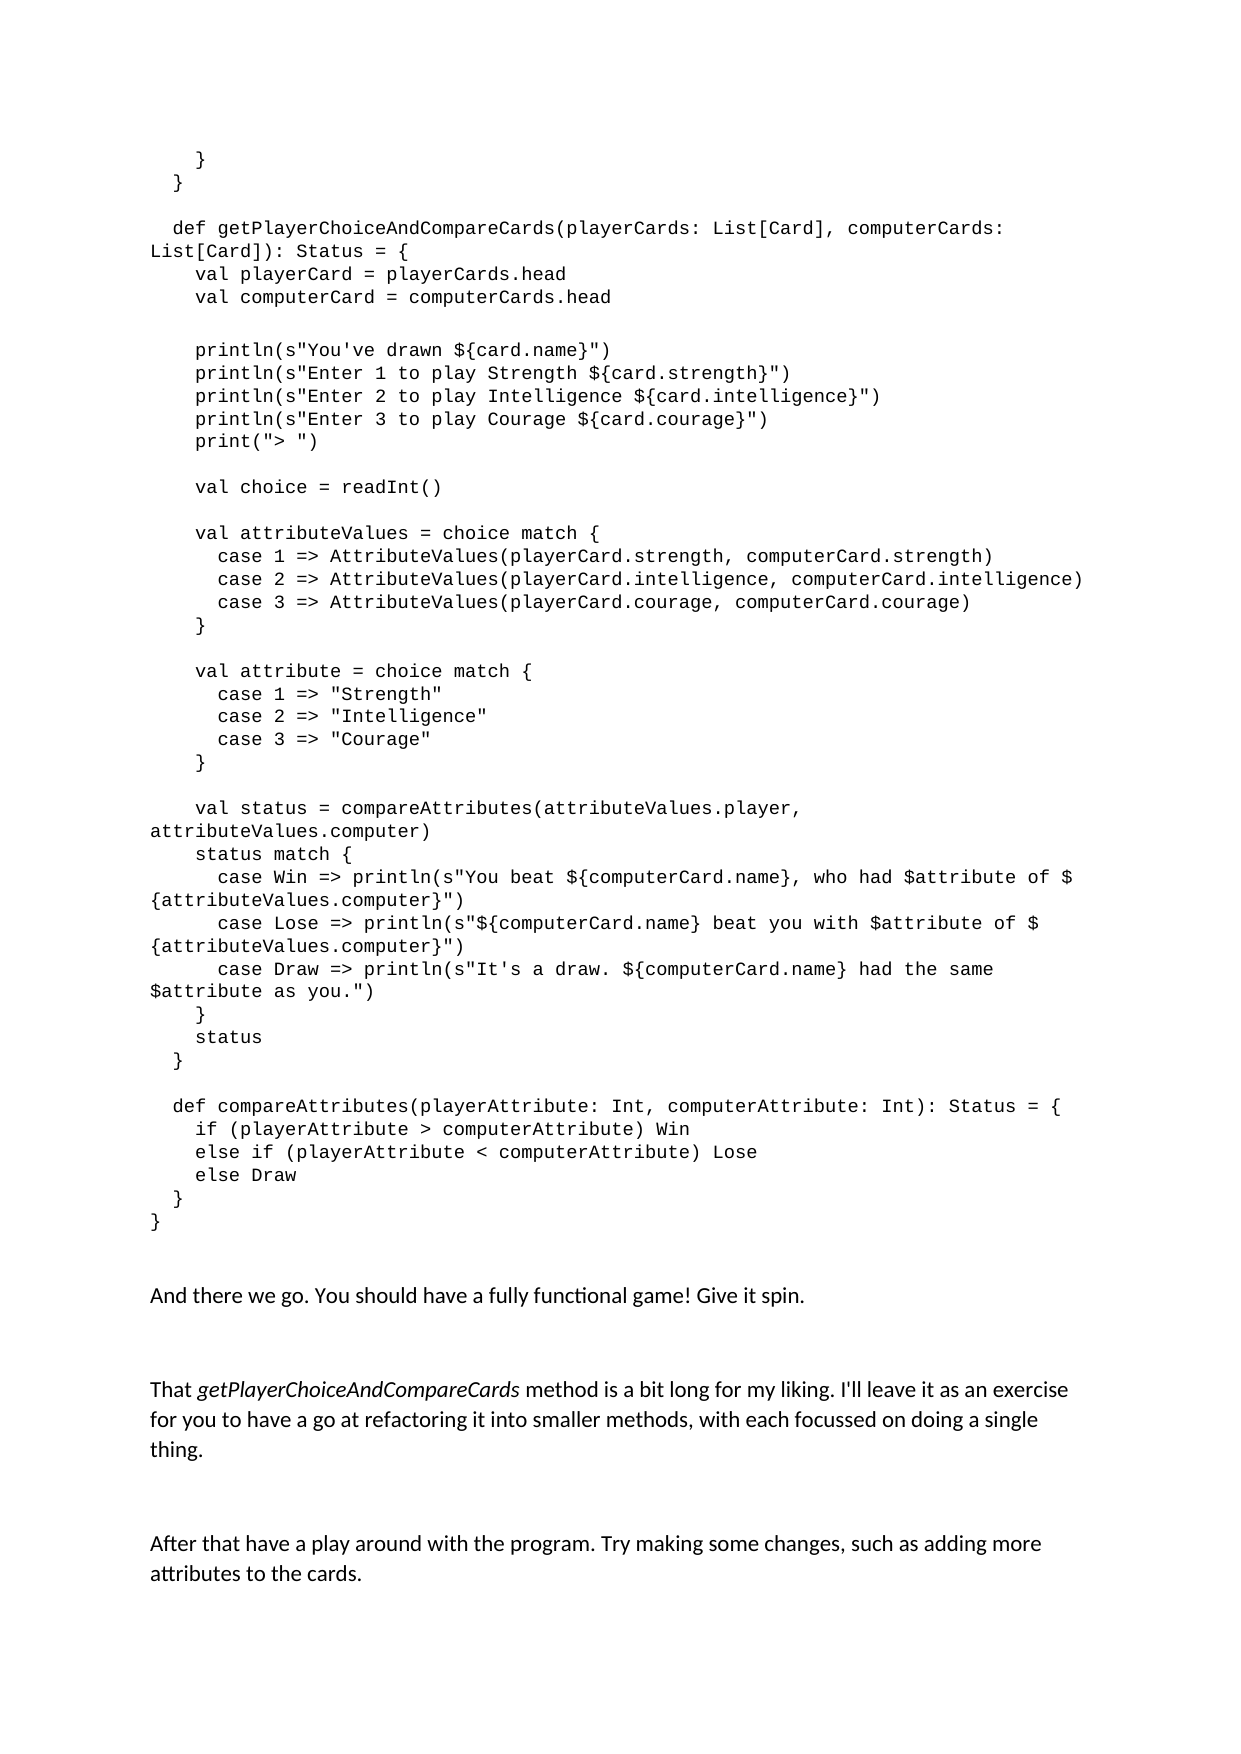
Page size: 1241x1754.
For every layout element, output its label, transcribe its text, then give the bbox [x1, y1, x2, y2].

text if (playerAttribute > computerAttribute) Win [150, 1120, 1090, 1141]
text case 2 => "Intelligence" [150, 707, 1090, 728]
text val computerCard = computerCards.head [150, 287, 1090, 309]
text case 2 => AttributeValues(playerCard.intelligence, computerCard.intelligence) [150, 570, 1090, 591]
text println(s"Enter 1 to play Strength ${card.strength}") [150, 363, 1090, 385]
text val status = compareAttributes(attributeValues.player, attributeValues.computer) [150, 799, 1090, 843]
text } [150, 1188, 1090, 1210]
text case 3 => AttributeValues(playerCard.courage, computerCard.courage) [150, 593, 1090, 614]
text } [150, 1051, 1090, 1072]
text def compareAttributes(playerAttribute: Int, computerAttribute: Int): Status = { [150, 1097, 1090, 1118]
text That getPlayerChoiceAndCompareCards method is a bit long for my liking. I'll leave it as an exercise for you to have a go at refactoring it into smaller methods, with each focussed on doing a single thing. [150, 1375, 1090, 1463]
text print("> ") [150, 432, 1090, 453]
text status [150, 1028, 1090, 1049]
text val choice = readInt() [150, 478, 1090, 499]
text println(s"Enter 3 to play Courage ${card.courage}") [150, 409, 1090, 431]
text } [150, 1005, 1090, 1026]
text println(s"You've drawn ${card.name}") [150, 341, 1090, 362]
text case 1 => "Strength" [150, 684, 1090, 706]
text } [150, 1211, 1090, 1233]
text case Draw => println(s"It's a draw. ${computerCard.name} had the same $attribute as you.") [150, 959, 1090, 1003]
text } [150, 616, 1090, 637]
text val attributeValues = choice match { [150, 524, 1090, 545]
text val attribute = choice match { [150, 661, 1090, 683]
text status match { [150, 845, 1090, 866]
text case 3 => "Courage" [150, 730, 1090, 751]
text } [150, 753, 1090, 774]
text def getPlayerChoiceAndCompareCards(playerCards: List[Card], computerCards: List[Card]): Status = { [150, 219, 1090, 263]
text case 1 => AttributeValues(playerCard.strength, computerCard.strength) [150, 547, 1090, 568]
text And there we go. You should have a fully functional game! Give it spin. [150, 1281, 1090, 1309]
text } [150, 150, 1090, 171]
text val playerCard = playerCards.head [150, 264, 1090, 286]
text After that have a play around with the program. Try making some changes, such as adding more attributes to the cards. [150, 1529, 1090, 1587]
text } [150, 173, 1090, 194]
text case Win => println(s"You beat ${computerCard.name}, who had $attribute of ${attributeValues.computer}") [150, 868, 1090, 912]
text case Lose => println(s"${computerCard.name} beat you with $attribute of ${attributeValues.computer}") [150, 913, 1090, 958]
text println(s"Enter 2 to play Intelligence ${card.intelligence}") [150, 386, 1090, 408]
text else if (playerAttribute < computerAttribute) Lose [150, 1143, 1090, 1164]
text else Draw [150, 1166, 1090, 1187]
